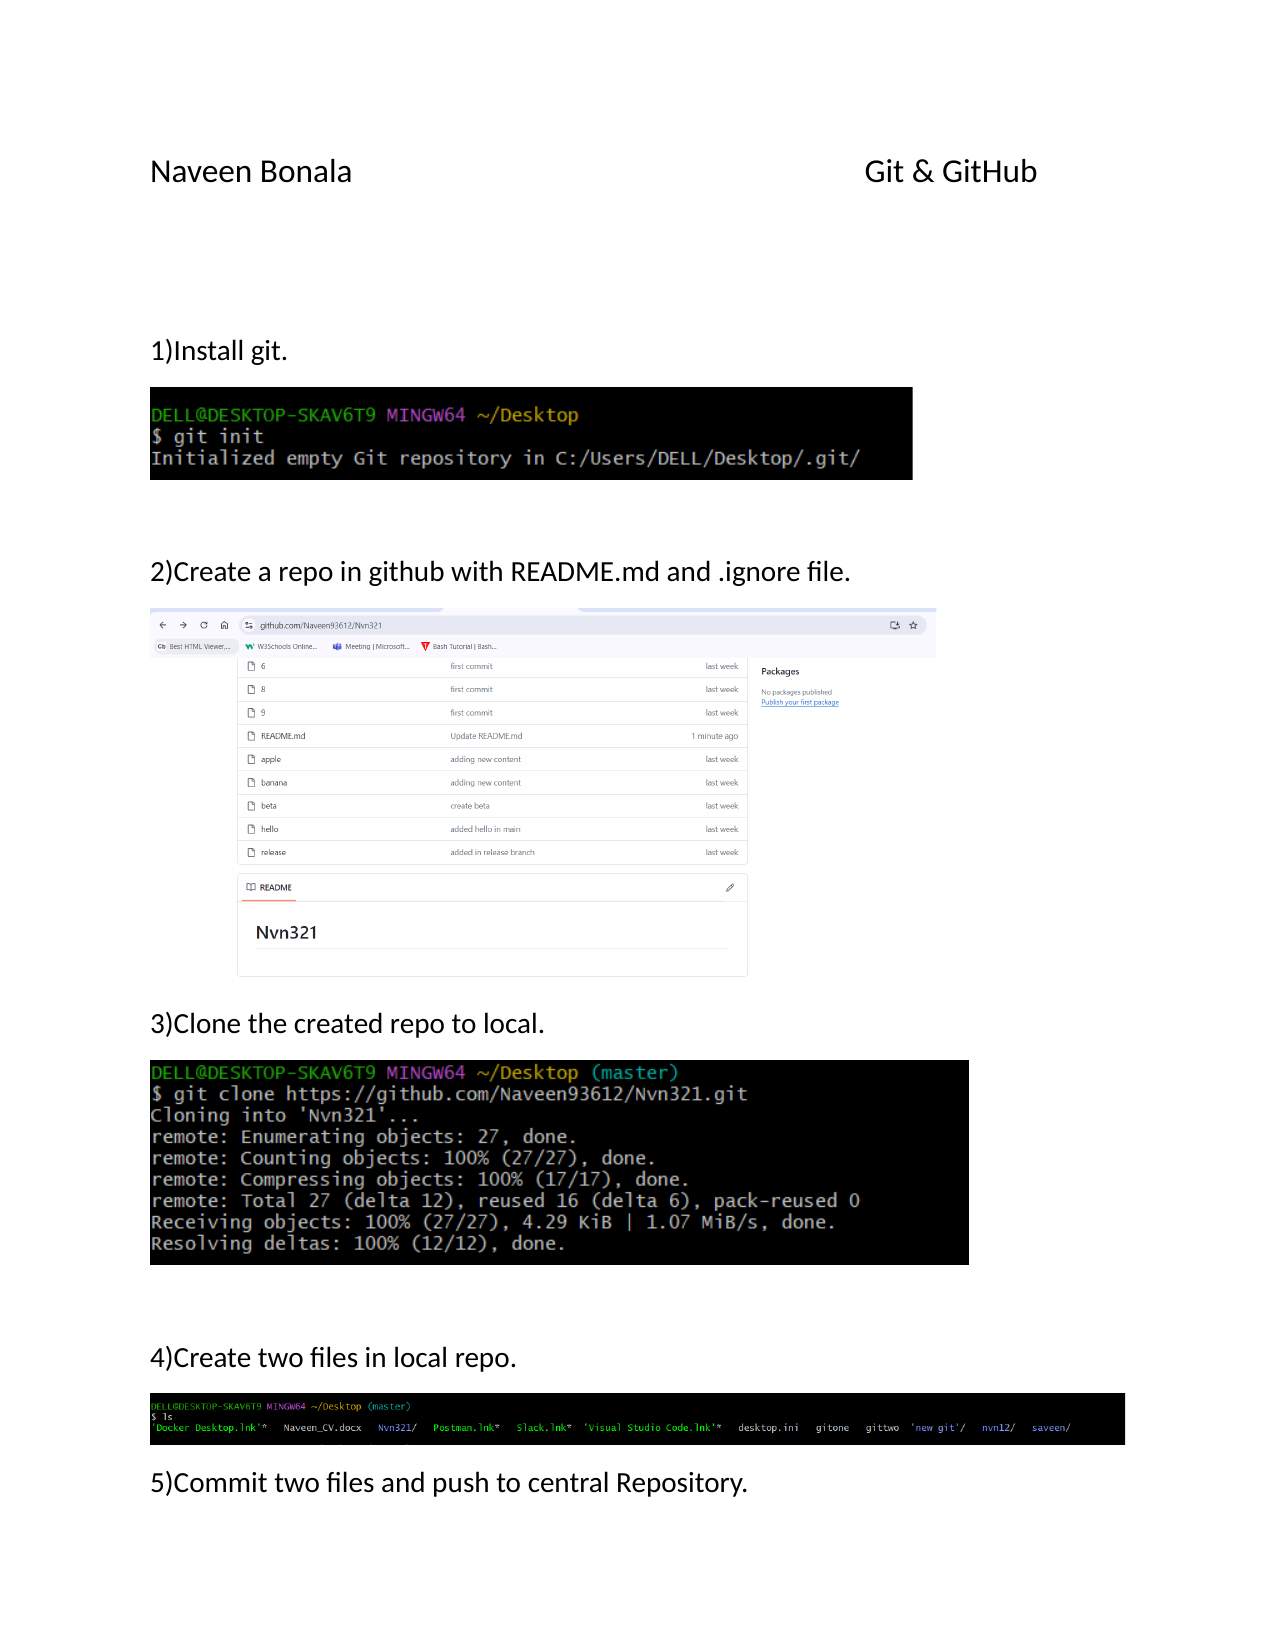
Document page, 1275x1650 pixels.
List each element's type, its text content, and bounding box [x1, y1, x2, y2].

text Naveen Bonala Git & GitHub [150, 150, 1125, 191]
picture [150, 608, 937, 986]
text 1)Install git. [150, 332, 1125, 367]
picture [150, 387, 913, 480]
text 2)Create a repo in github with README.md and .ignore file. [150, 553, 1125, 589]
picture [150, 1393, 1125, 1445]
picture [150, 1060, 969, 1265]
text 4)Create two files in local repo. [150, 1339, 1125, 1374]
text 5)Commit two files and push to central Repository. [150, 1464, 1125, 1499]
text 3)Clone the created repo to local. [150, 1005, 1125, 1040]
